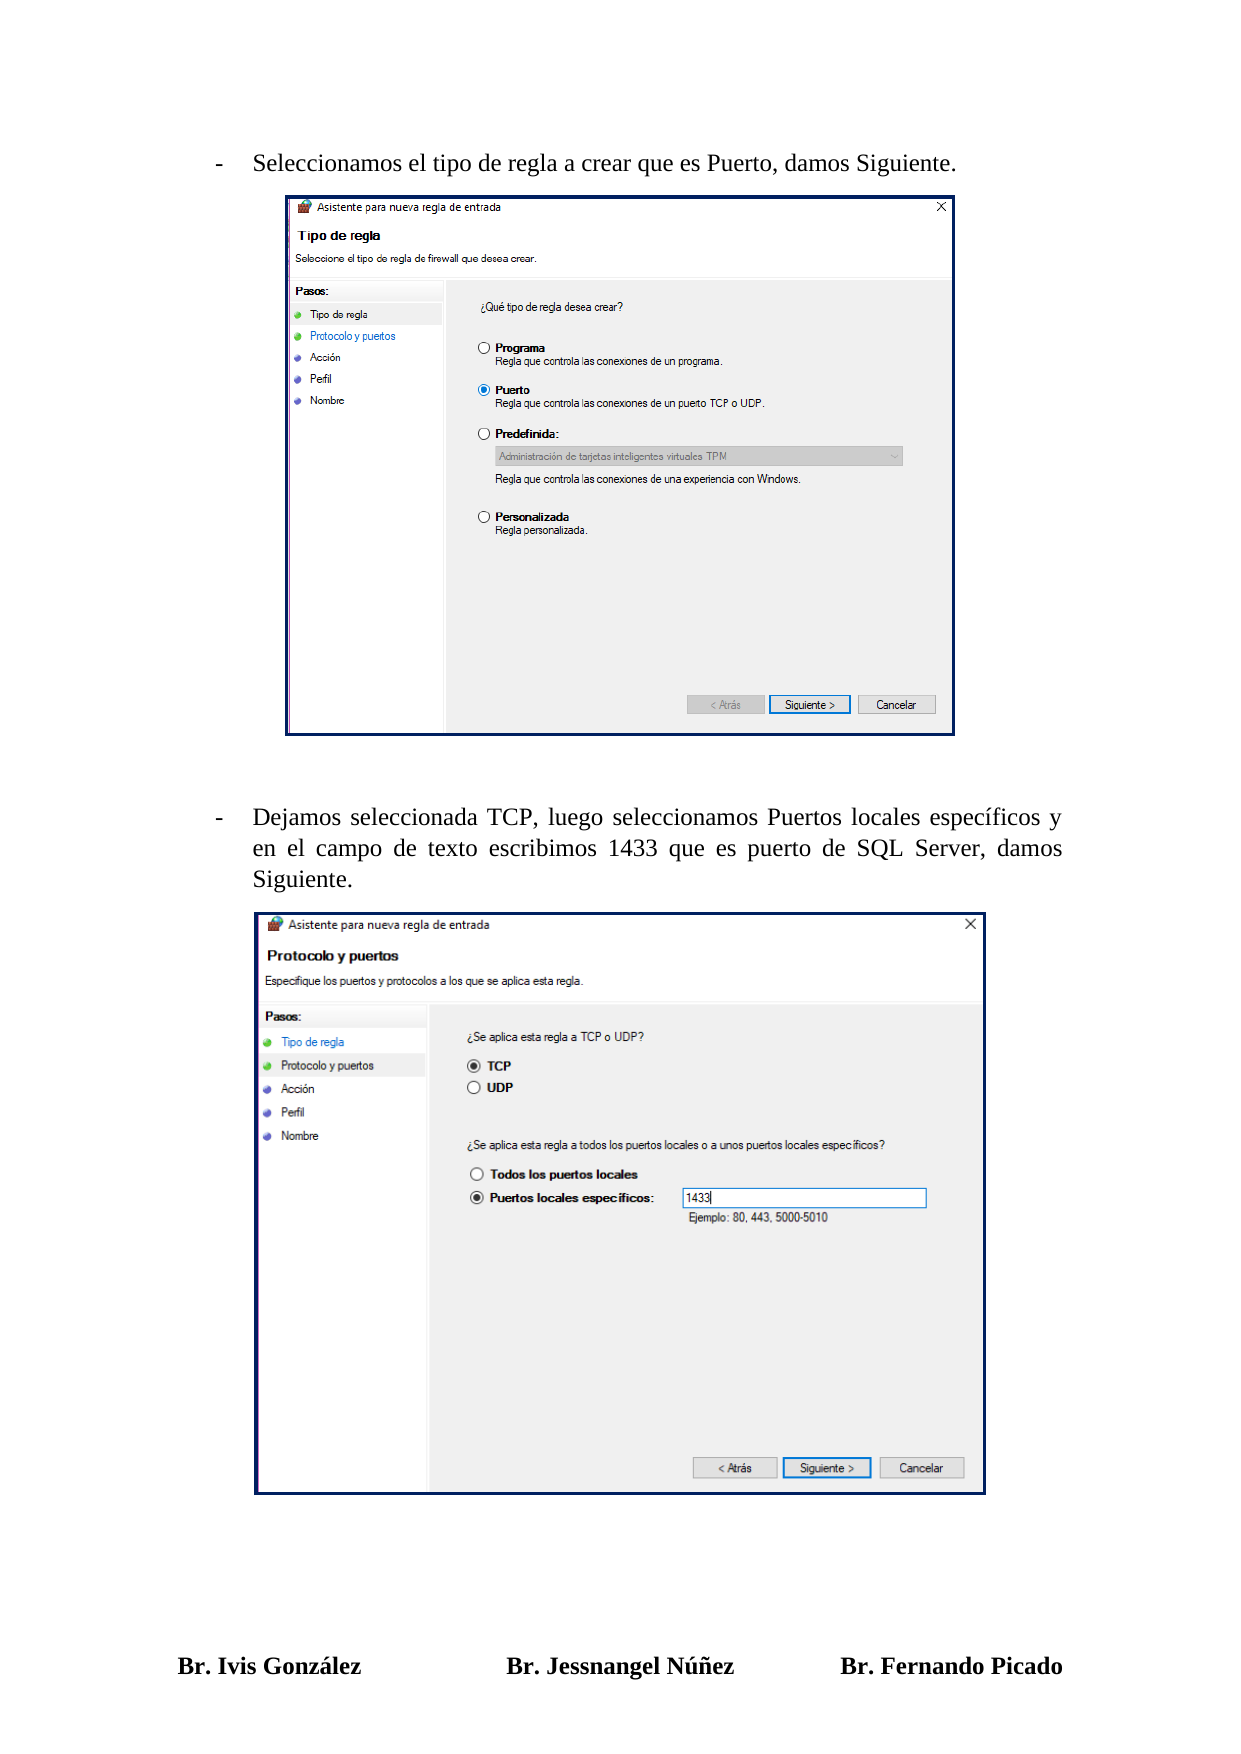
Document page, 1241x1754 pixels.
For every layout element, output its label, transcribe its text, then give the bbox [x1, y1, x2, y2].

list Dejamos seleccionada TCP, luego seleccionamos Puertos locales específicos y en el campo de texto escribimos 1433 que es puerto de SQL Server, damos Siguiente. [215, 802, 1063, 893]
picture [288, 199, 952, 733]
picture [258, 915, 983, 1492]
list Seleccionamos el tipo de regla a crear que es Puerto, damos Siguiente. [215, 148, 1063, 176]
